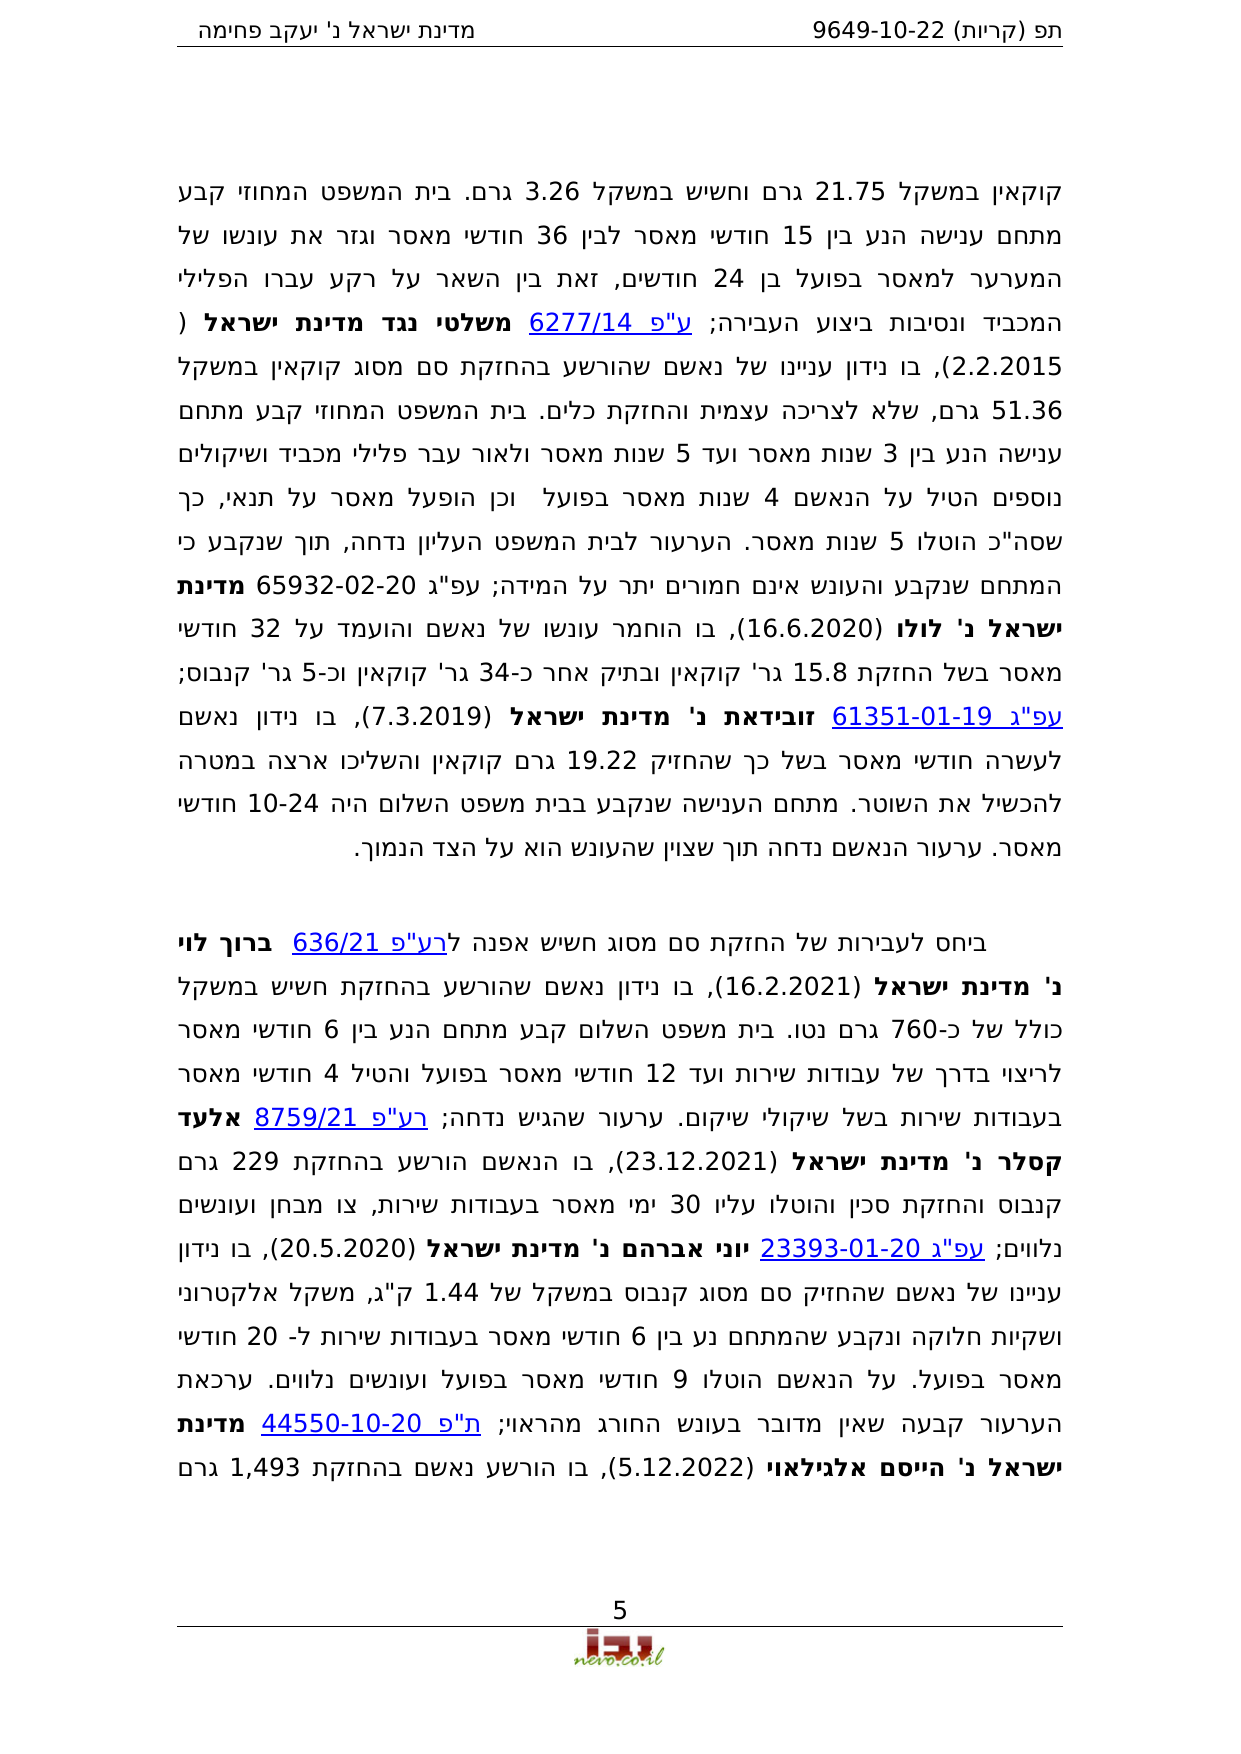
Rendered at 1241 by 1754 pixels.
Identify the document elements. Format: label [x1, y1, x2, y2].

text [177, 928, 1063, 1482]
list [177, 177, 1063, 863]
picture [574, 1628, 666, 1667]
